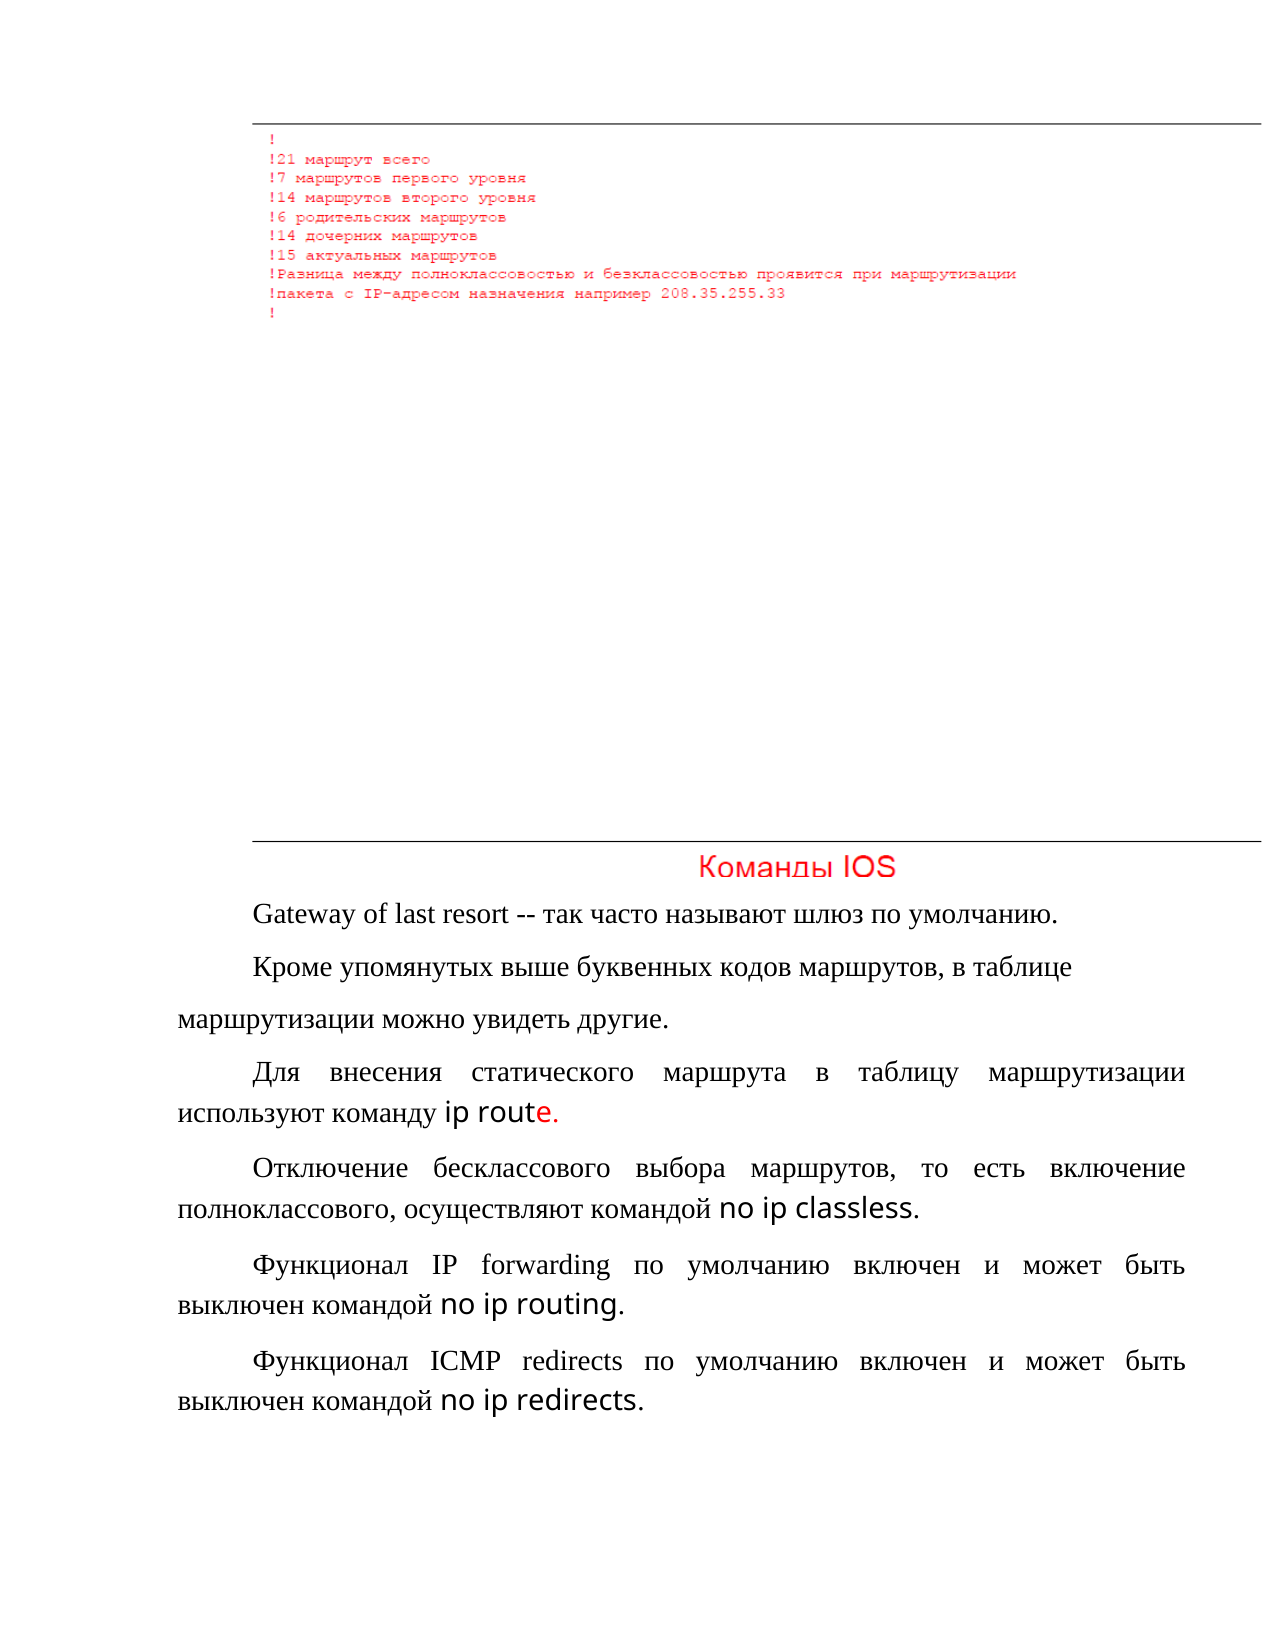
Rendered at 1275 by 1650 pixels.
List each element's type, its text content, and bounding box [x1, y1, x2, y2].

text Функционал IP forwarding по умолчанию включен и может быть выключен командой no ip routing. [177, 1247, 1186, 1323]
text Отключение бесклассового выбора маршрутов, то есть включение полноклассового, осуществляют командой no ip classless. [177, 1151, 1186, 1227]
picture [252, 118, 1262, 877]
text Кроме упомянутых выше буквенных кодов маршрутов, в таблице [177, 949, 1186, 982]
text маршрутизации можно увидеть другие. [177, 1002, 1186, 1035]
text Gateway of last resort -- так часто называют шлюз по умолчанию. [177, 896, 1186, 929]
text Для внесения статического маршрута в таблицу маршрутизации используют команду ip route. [177, 1054, 1186, 1131]
text Функционал ICMP redirects по умолчанию включен и может быть выключен командой no ip redirects. [177, 1343, 1186, 1419]
